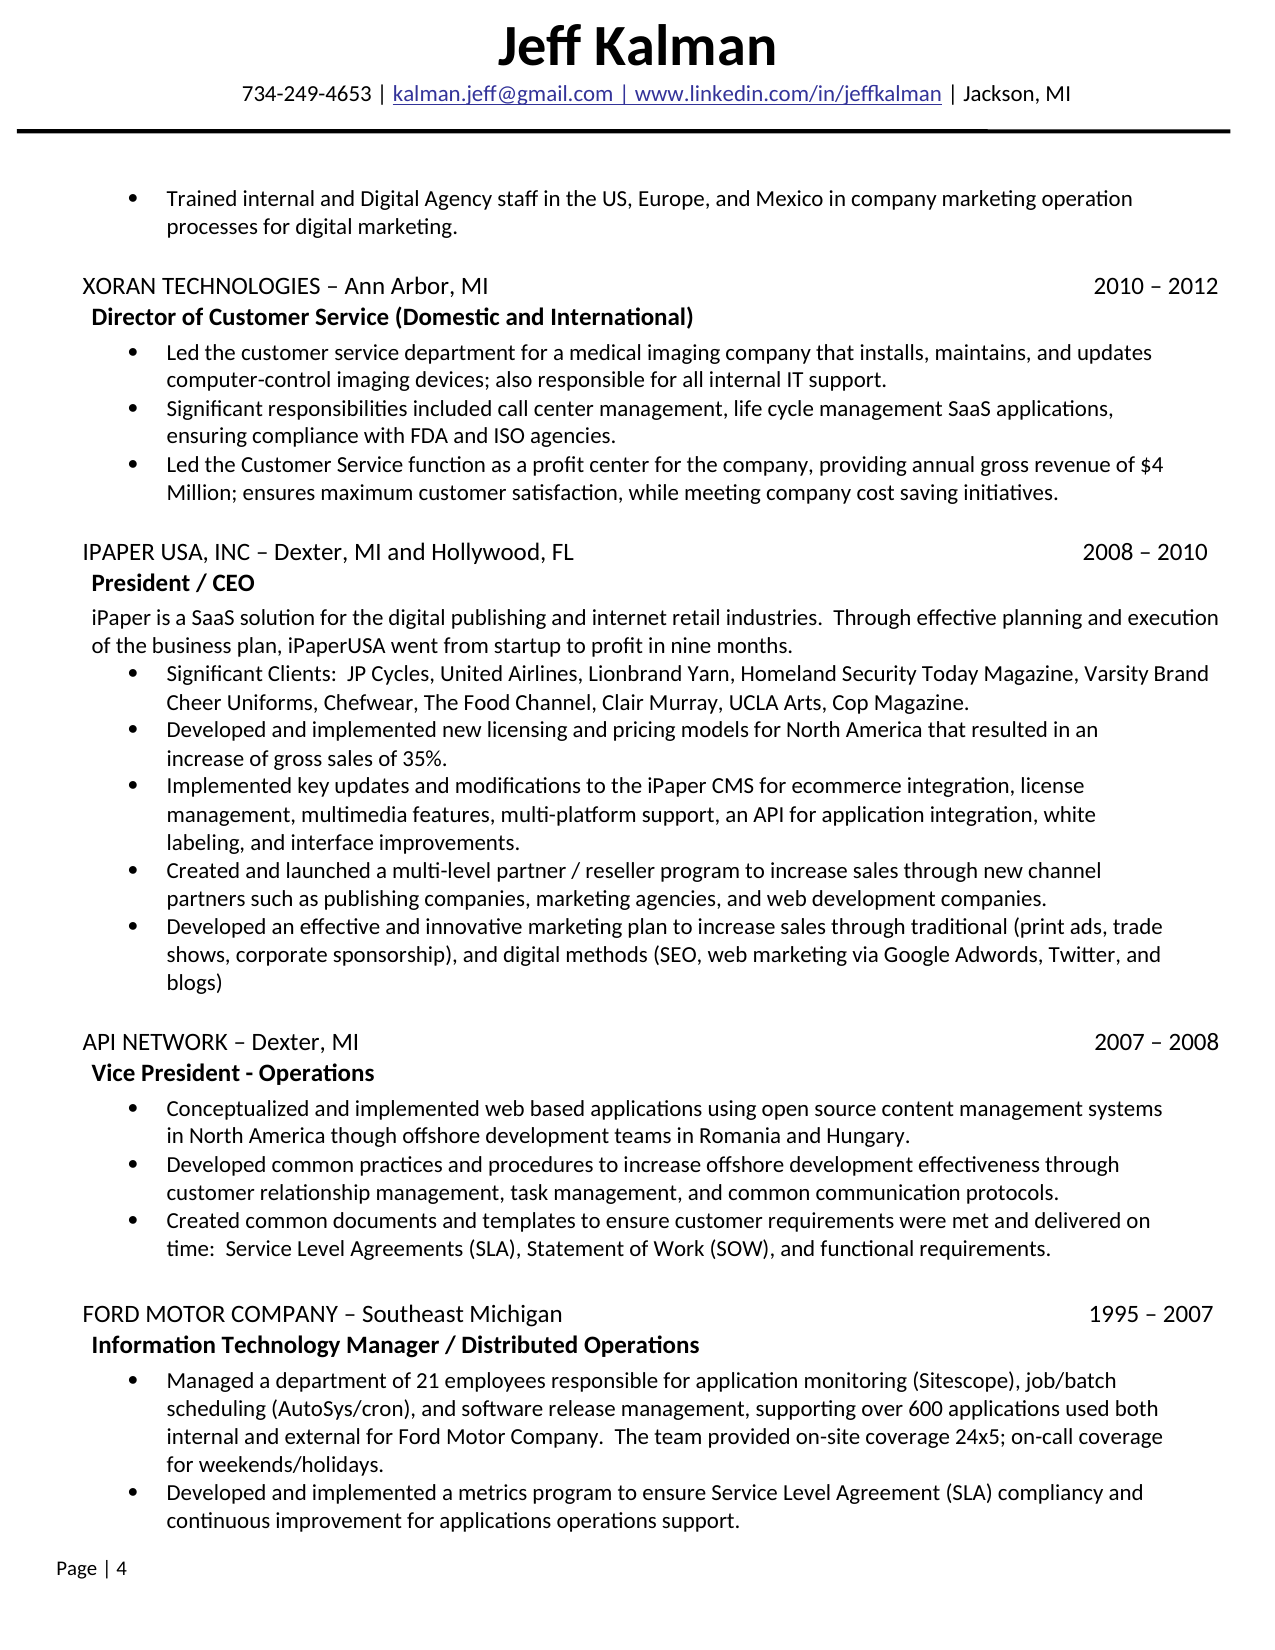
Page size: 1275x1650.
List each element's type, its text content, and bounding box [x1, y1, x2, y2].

list Trained internal and Digital Agency staff in the US, Europe, and Mexico in company marketing operation processes for digital marketing. [129, 246, 1173, 302]
list Significant responsibilities included call center management, life cycle management SaaS applications, ensuring compliance with FDA and ISO agencies. [129, 468, 1173, 524]
list Led the customer service department for a medical imaging company that installs, maintains, and updates computer-control imaging devices; also responsible for all internal IT support. [129, 406, 1173, 462]
text Director of Customer Service (Domestic and International) [91, 369, 1173, 400]
list Developed and implemented new licensing and pricing models for North America that resulted in an increase of gross sales of 35%. [129, 803, 1173, 859]
list Developed an effective and innovative marketing plan to increase sales through traditional (print ads, trade shows, corporate sponsorship), and digital methods (SEO, web marketing via Google Adwords, Twitter, and blogs) [129, 1018, 1173, 1102]
list Significant Clients: JP Cycles, United Airlines, Lionbrand Yarn, Homeland Security Today Magazine, Varsity Brand Cheer Uniforms, Chefwear, The Food Channel, Clair Murray, UCLA Arts, Cop Magazine. [129, 747, 1230, 803]
text Ford Motor company – Southeast Michigan 1995 – 2007 [82, 1429, 1230, 1460]
text Information Technology Manager / Distributed Operations [91, 1460, 1173, 1491]
text President / CEO [91, 654, 1173, 684]
text Vice President - Operations [91, 1169, 1173, 1200]
text iPaper USA, inc – Dexter, MI and Hollywood, FL 2008 – 2010 [82, 623, 1230, 654]
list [129, 1497, 1173, 1553]
list Led the Customer Service function as a profit center for the company, providing annual gross revenue of $4 Million; ensures maximum customer satisfaction, while meeting company cost saving initiatives. [129, 531, 1173, 587]
list Created and launched a multi-level partner / reseller program to increase sales through new channel partners such as publishing companies, marketing agencies, and web development companies. [129, 956, 1173, 1012]
text Xoran Technologies – Ann Arbor, MI 2010 – 2012 [82, 339, 1230, 369]
text iPaper is a SaaS solution for the digital publishing and internet retail industries. Through effective planning and execution of the business plan, iPaperUSA went from startup to profit in nine months. [91, 691, 1230, 747]
list Created common documents and templates to ensure customer requirements were met and delivered on time: Service Level Agreements (SLA), Statement of Work (SOW), and functional requirements. [129, 1331, 1173, 1387]
list Led the RFP effort for the selection and integration of a new Managed Service Provider for the Digital Platform resulting in a $6M savings over 3 years for the company. [129, 184, 1173, 240]
list Conceptualized and implemented web based applications using open source content management systems in North America though offshore development teams in Romania and Hungary. [129, 1206, 1173, 1262]
text API Network – Dexter, MI 2007 – 2008 [82, 1139, 1230, 1169]
list Developed common practices and procedures to increase offshore development effectiveness through customer relationship management, task management, and common communication protocols. [129, 1268, 1173, 1324]
list Implemented key updates and modifications to the iPaper CMS for ecommerce integration, license management, multimedia features, multi-platform support, an API for application integration, white labeling, and interface improvements. [129, 865, 1173, 949]
